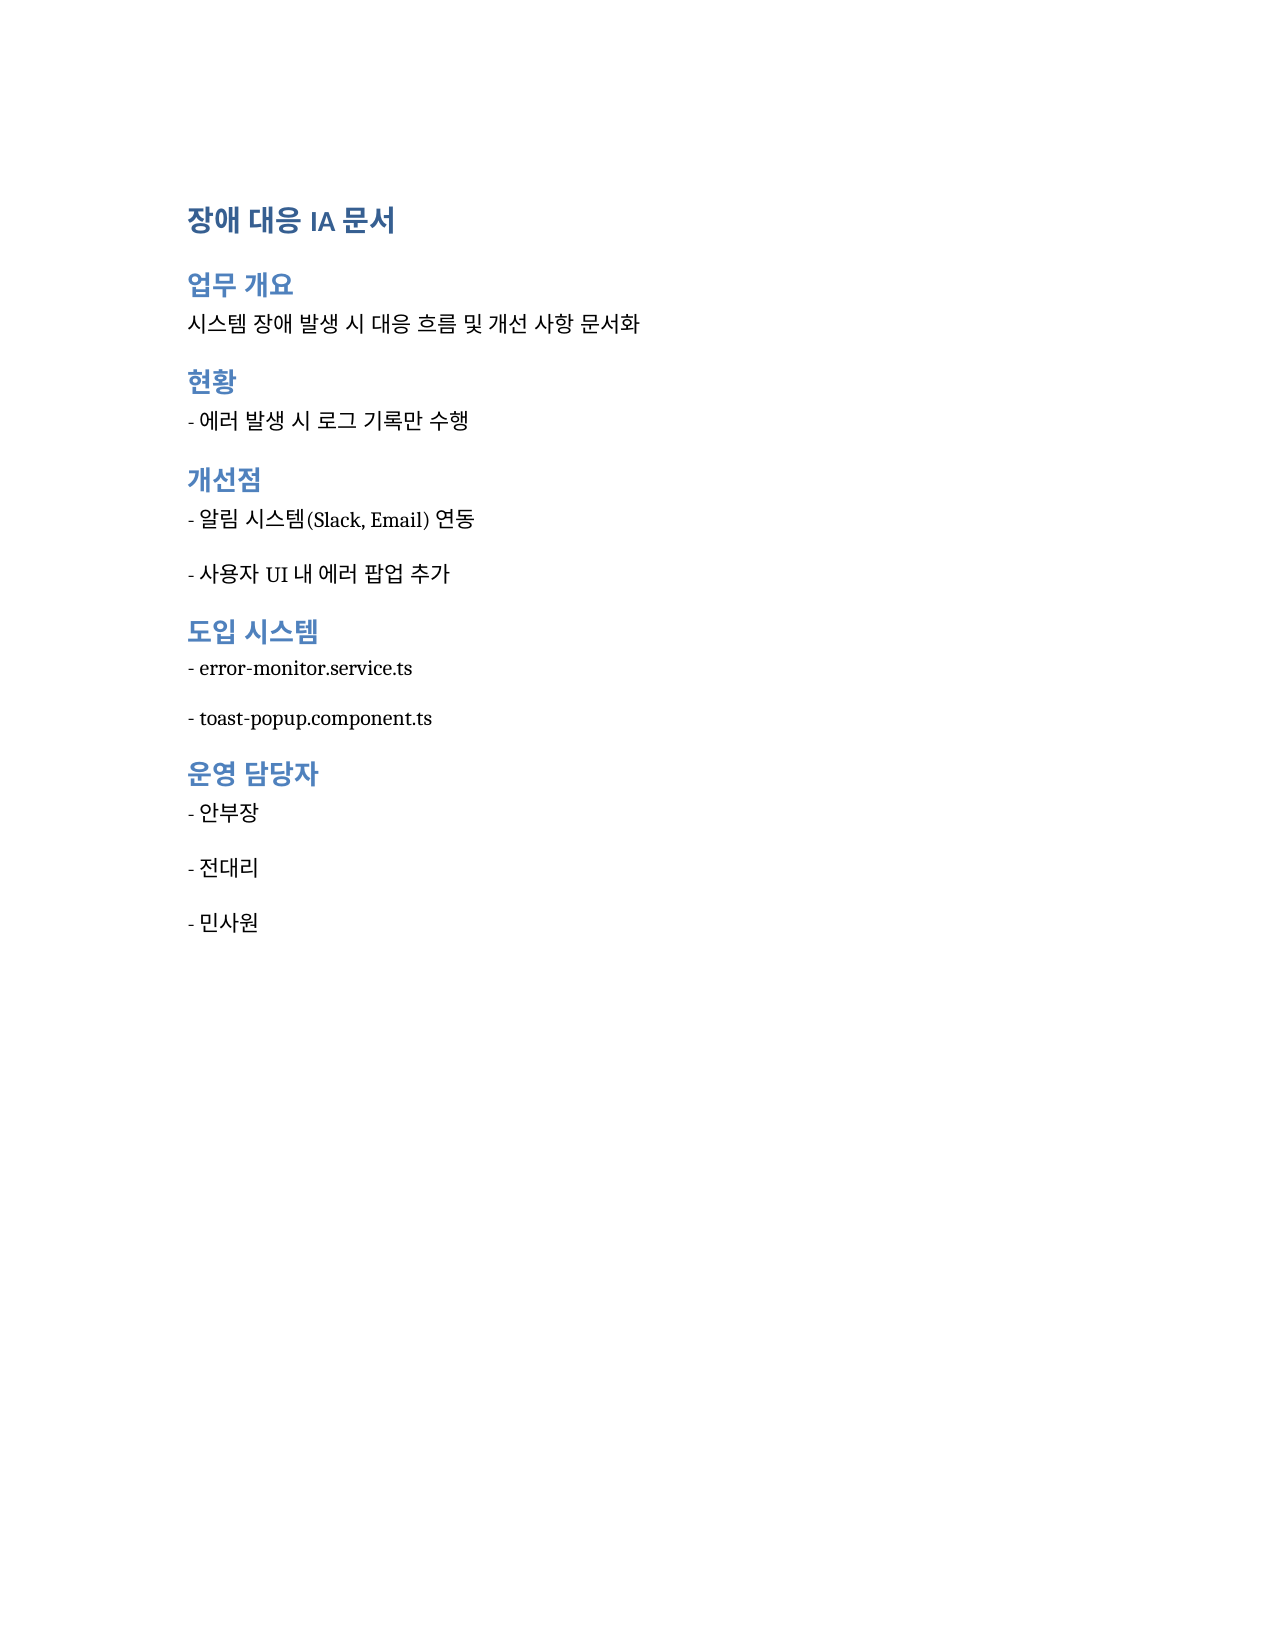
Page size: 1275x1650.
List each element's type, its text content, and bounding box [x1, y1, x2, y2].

text - 사용자 UI 내 에러 팝업 추가 [187, 559, 1087, 588]
text - 알림 시스템(Slack, Email) 연동 [187, 504, 1087, 533]
text - error-monitor.service.ts [187, 656, 1087, 681]
text - 에러 발생 시 로그 기록만 수행 [187, 406, 1087, 436]
subtitle 도입 시스템 [187, 614, 1087, 651]
subtitle 장애 대응 IA 문서 [187, 200, 1087, 240]
subtitle 현황 [187, 364, 1087, 401]
subtitle 업무 개요 [187, 266, 1087, 303]
text - 안부장 [187, 798, 1087, 828]
text - 전대리 [187, 853, 1087, 883]
text - 민사원 [187, 908, 1087, 938]
subtitle 운영 담당자 [187, 756, 1087, 792]
text - toast-popup.component.ts [187, 706, 1087, 731]
text 시스템 장애 발생 시 대응 흐름 및 개선 사항 문서화 [187, 309, 1087, 339]
subtitle 개선점 [187, 461, 1087, 498]
